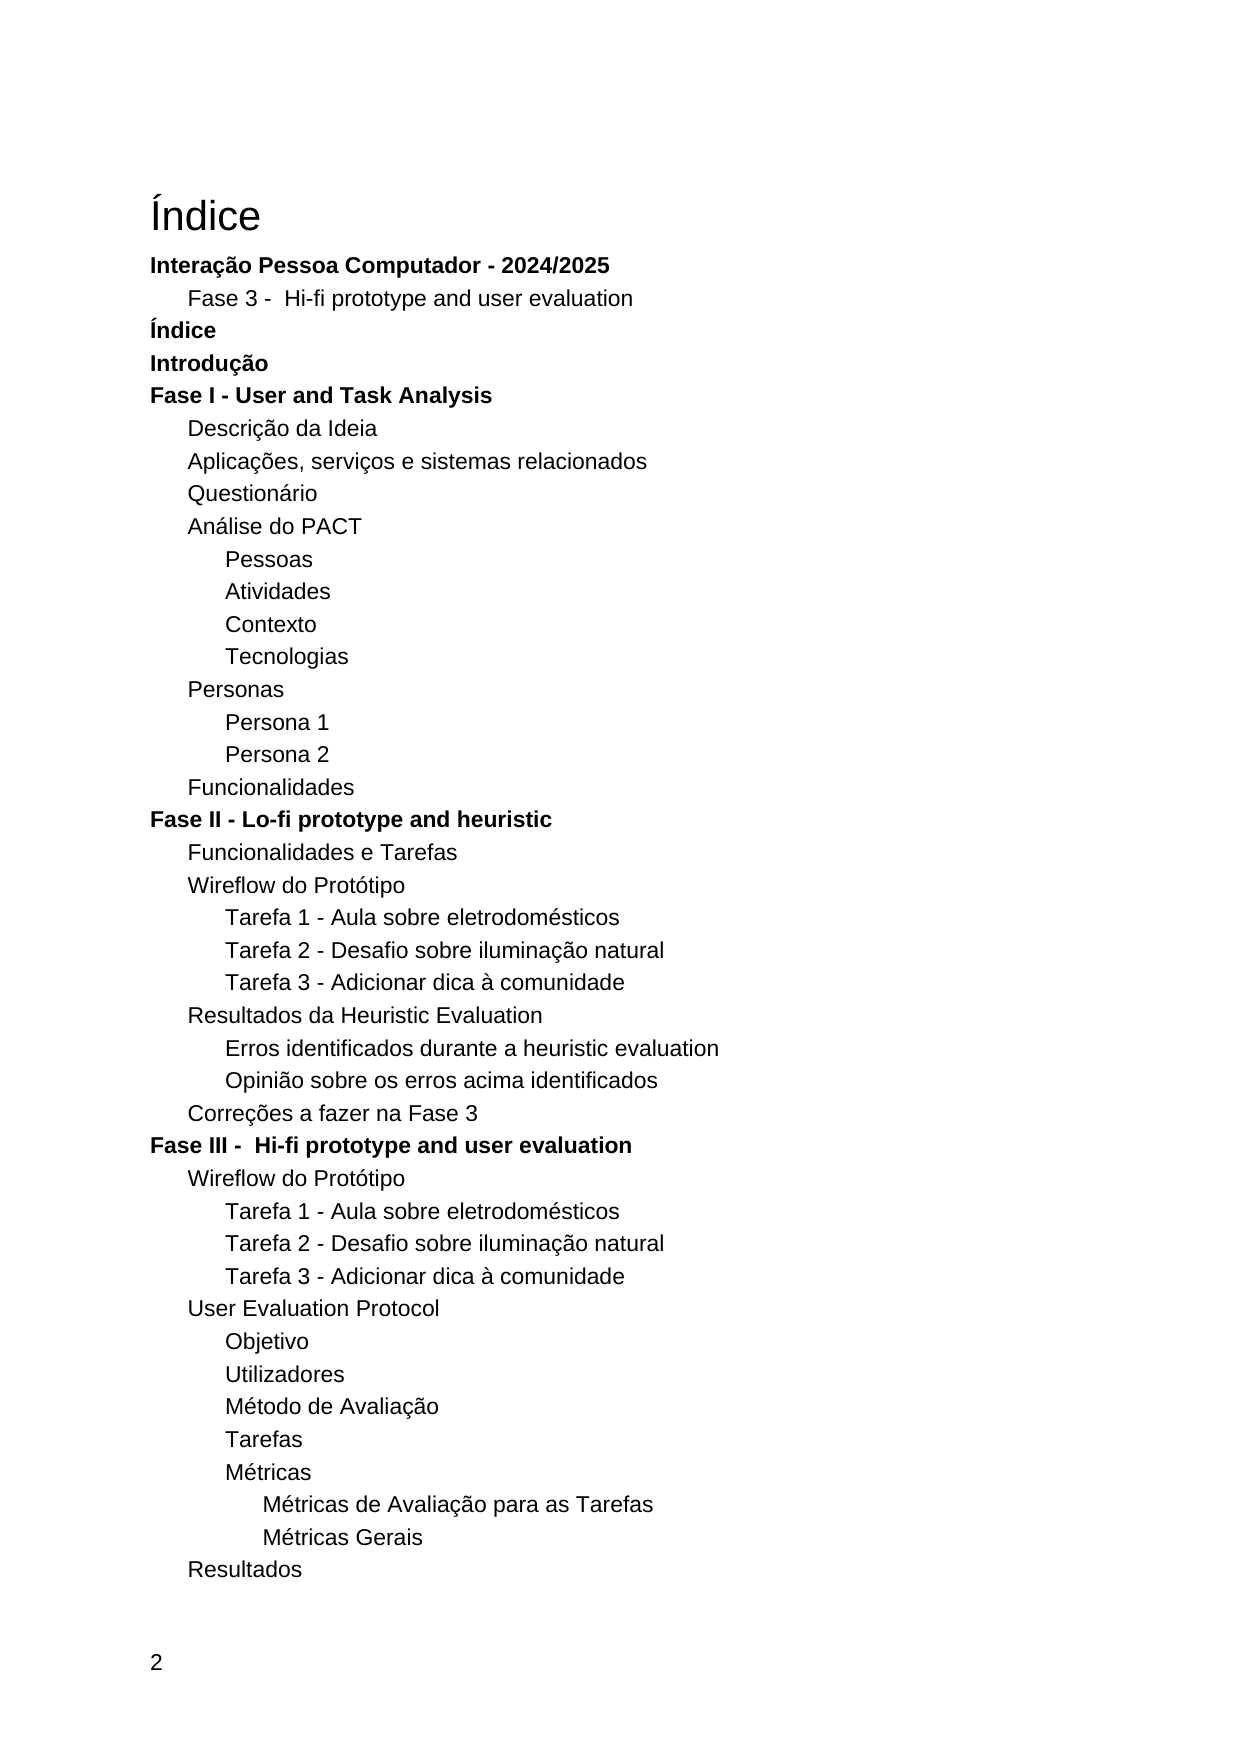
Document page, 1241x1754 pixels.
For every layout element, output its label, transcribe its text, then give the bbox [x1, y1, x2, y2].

subtitle Índice [150, 192, 1090, 239]
